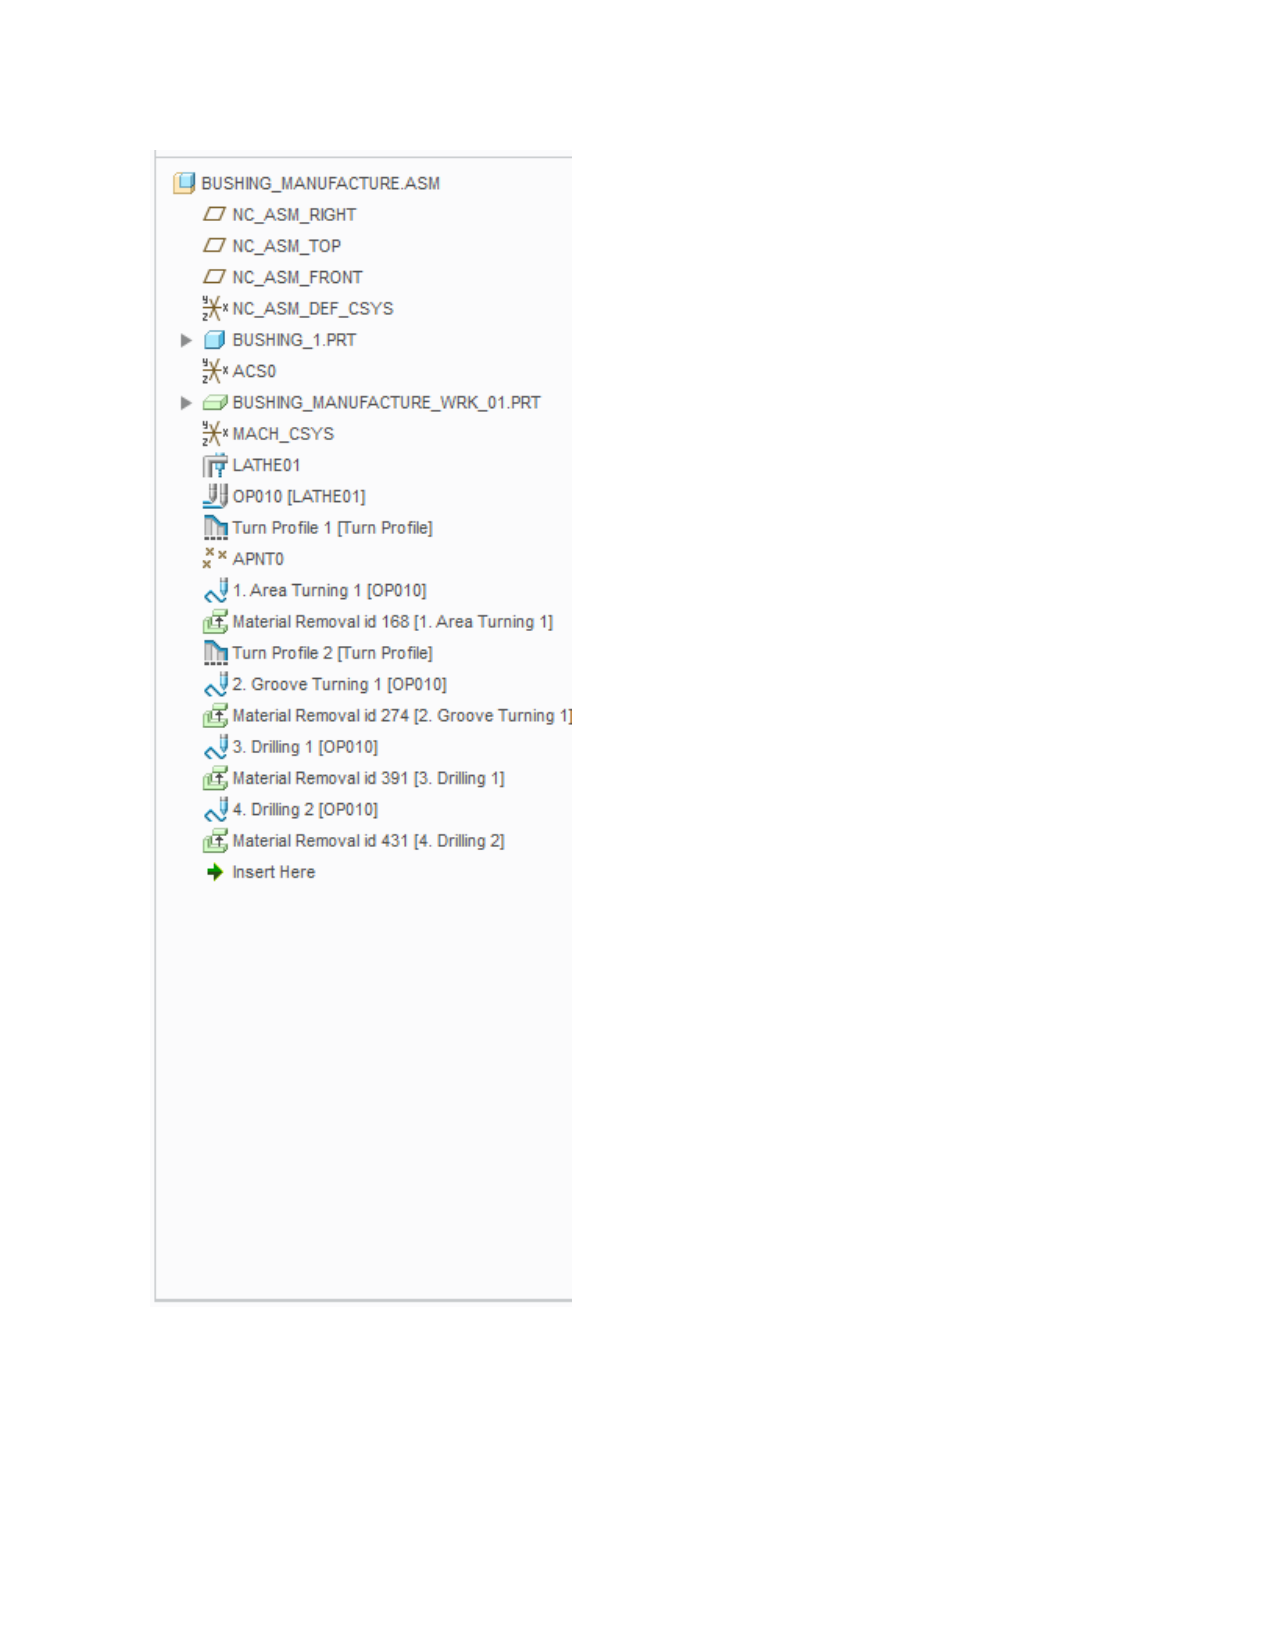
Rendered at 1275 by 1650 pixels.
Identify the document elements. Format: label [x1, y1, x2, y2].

picture [150, 150, 572, 1307]
